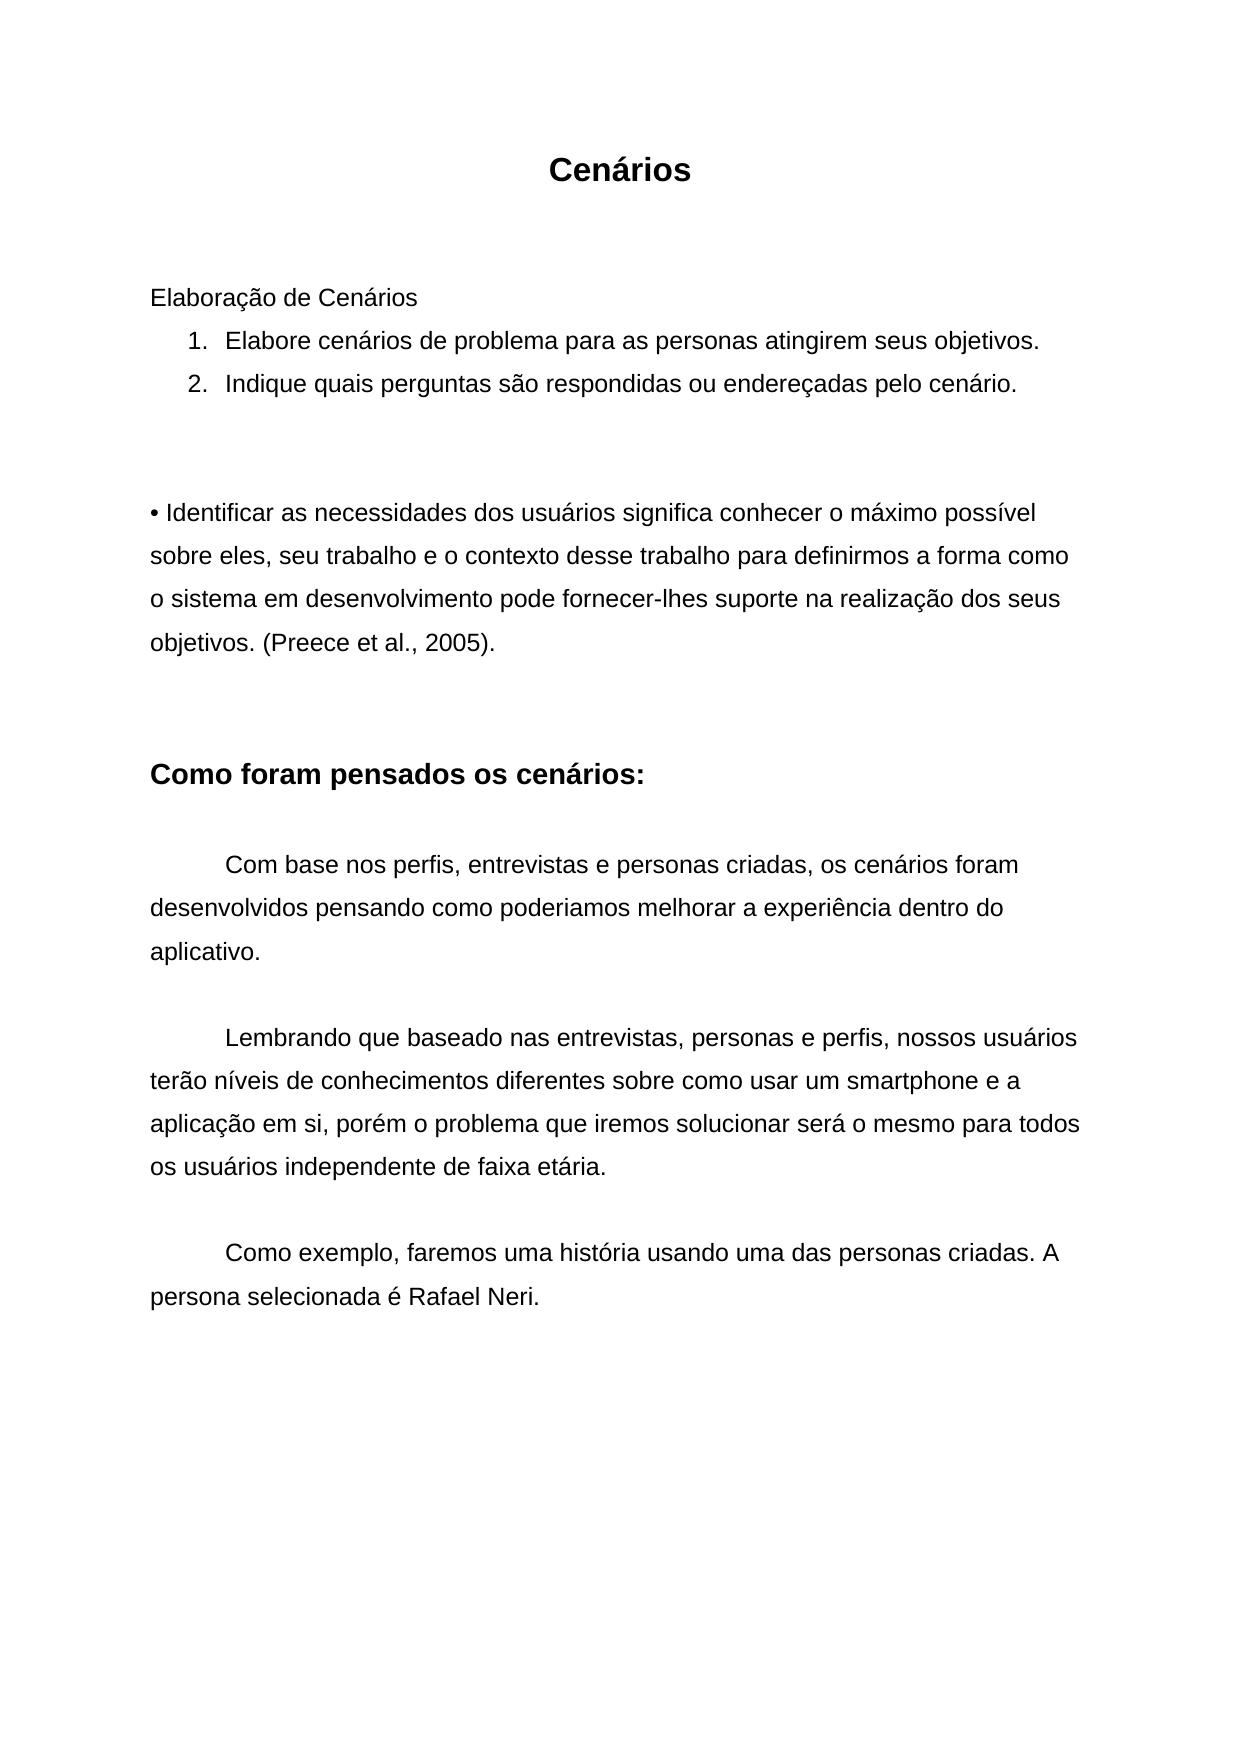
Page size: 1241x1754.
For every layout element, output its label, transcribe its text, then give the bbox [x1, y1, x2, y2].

text Como foram pensados os cenários: [150, 757, 1090, 790]
text • Identificar as necessidades dos usuários significa conhecer o máximo possível sobre eles, seu trabalho e o contexto desse trabalho para definirmos a forma como o sistema em desenvolvimento pode fornecer-lhes suporte na realização dos seus objetivos. (Preece et al., 2005). [150, 498, 1090, 656]
text Lembrando que baseado nas entrevistas, personas e perfis, nossos usuários terão níveis de conhecimentos diferentes sobre como usar um smartphone e a aplicação em si, porém o problema que iremos solucionar será o mesmo para todos os usuários independente de faixa etária. [150, 1023, 1090, 1181]
text Com base nos perfis, entrevistas e personas criadas, os cenários foram desenvolvidos pensando como poderiamos melhorar a experiência dentro do aplicativo. [150, 850, 1090, 965]
list Indique quais perguntas são respondidas ou endereçadas pelo cenário. [187, 369, 1090, 397]
text Cenários [150, 150, 1090, 188]
text Elaboração de Cenários [150, 282, 1090, 311]
text Como exemplo, faremos uma história usando uma das personas criadas. A persona selecionada é Rafael Neri. [150, 1238, 1090, 1310]
list Elabore cenários de problema para as personas atingirem seus objetivos. [187, 326, 1090, 354]
